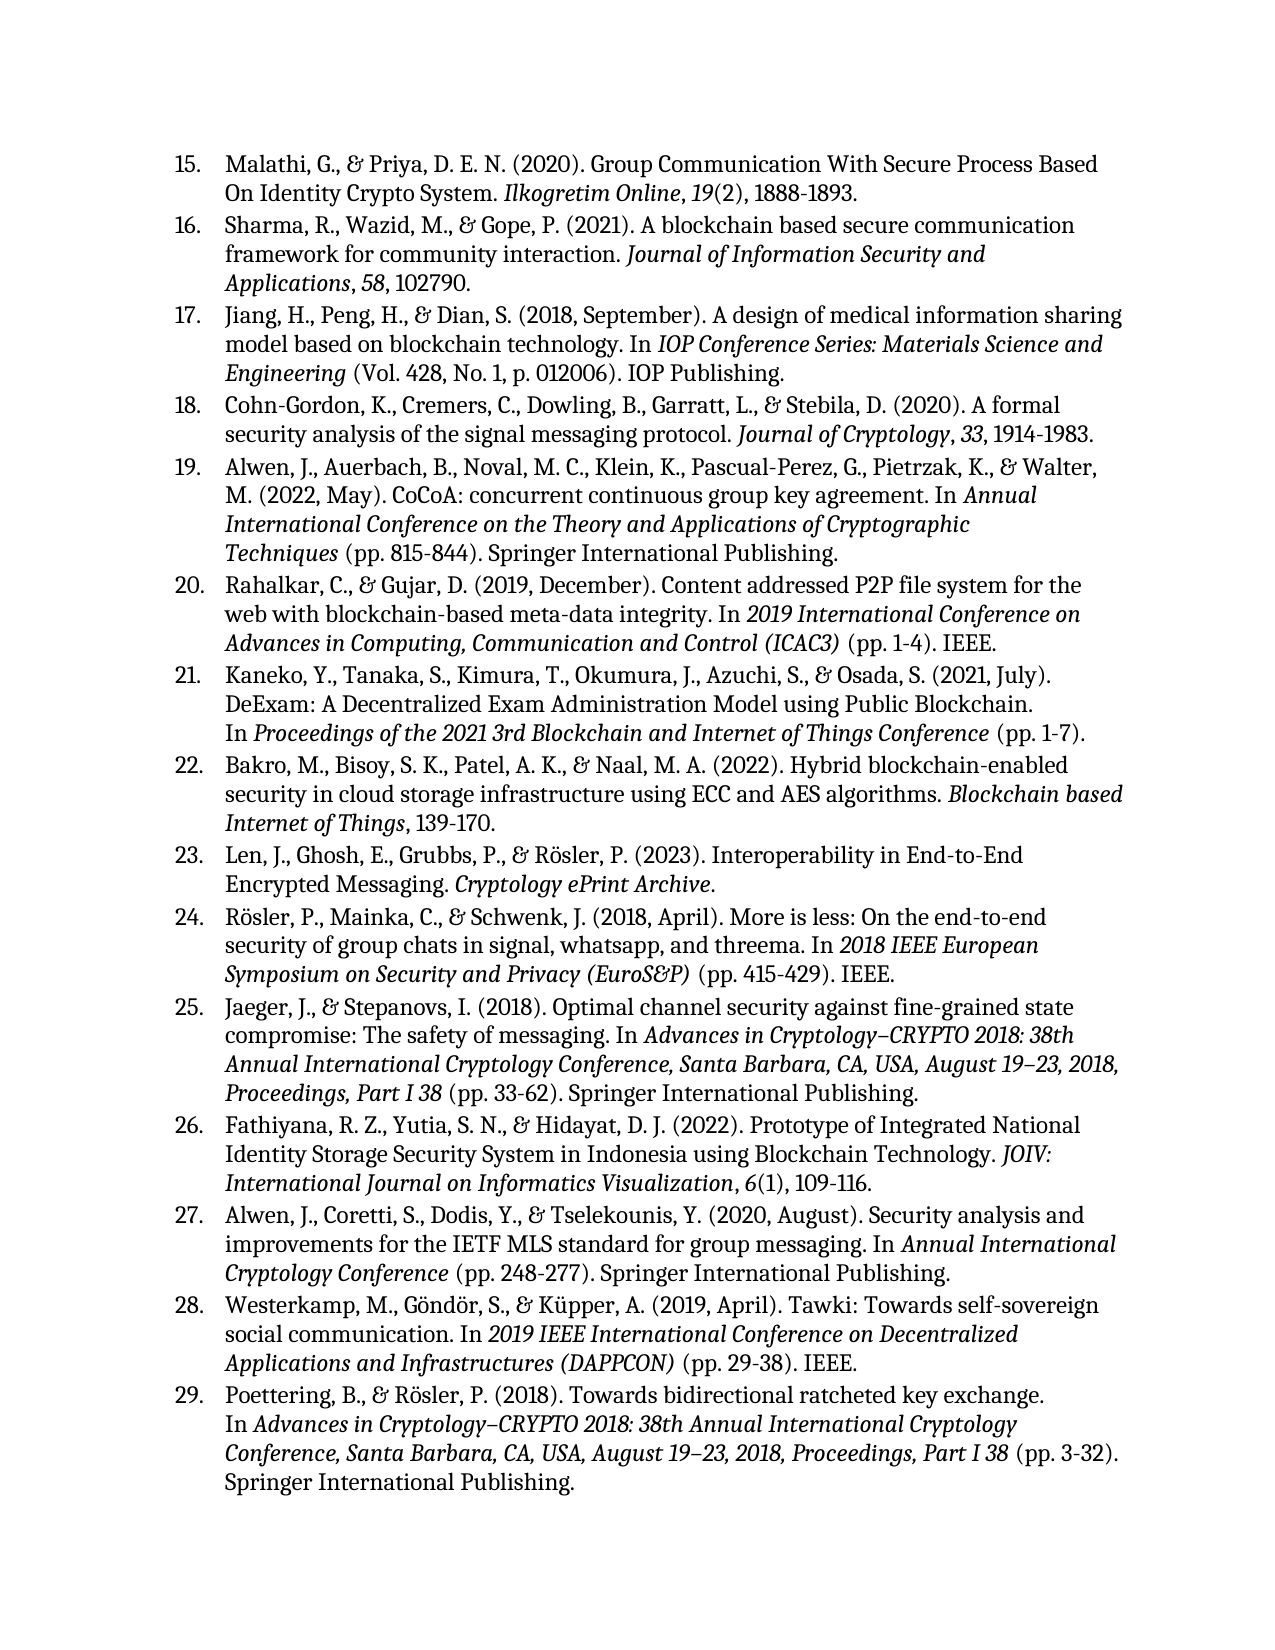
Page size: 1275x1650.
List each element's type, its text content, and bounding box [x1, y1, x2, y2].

list Sharma, R., Wazid, M., & Gope, P. (2021). A blockchain based secure communication framework for community interaction. Journal of Information Security and Applications, 58, 102790. [175, 211, 1125, 297]
list Jiang, H., Peng, H., & Dian, S. (2018, September). A design of medical information sharing model based on blockchain technology. In IOP Conference Series: Materials Science and Engineering (Vol. 428, No. 1, p. 012006). IOP Publishing. [175, 301, 1125, 387]
list Poettering, B., & Rösler, P. (2018). Towards bidirectional ratcheted key exchange. In Advances in Cryptology–CRYPTO 2018: 38th Annual International Cryptology Conference, Santa Barbara, CA, USA, August 19–23, 2018, Proceedings, Part I 38 (pp. 3-32). Springer International Publishing. [175, 1381, 1125, 1496]
list Alwen, J., Coretti, S., Dodis, Y., & Tselekounis, Y. (2020, August). Security analysis and improvements for the IETF MLS standard for group messaging. In Annual International Cryptology Conference (pp. 248-277). Springer International Publishing. [175, 1201, 1125, 1287]
list Cohn-Gordon, K., Cremers, C., Dowling, B., Garratt, L., & Stebila, D. (2020). A formal security analysis of the signal messaging protocol. Journal of Cryptology, 33, 1914-1983. [175, 391, 1125, 449]
list Malathi, G., & Priya, D. E. N. (2020). Group Communication With Secure Process Based On Identity Crypto System. Ilkogretim Online, 19(2), 1888-1893. [175, 150, 1125, 207]
list Jaeger, J., & Stepanovs, I. (2018). Optimal channel security against fine-grained state compromise: The safety of messaging. In Advances in Cryptology–CRYPTO 2018: 38th Annual International Cryptology Conference, Santa Barbara, CA, USA, August 19–23, 2018, Proceedings, Part I 38 (pp. 33-62). Springer International Publishing. [175, 992, 1125, 1107]
list Len, J., Ghosh, E., Grubbs, P., & Rösler, P. (2023). Interoperability in End-to-End Encrypted Messaging. Cryptology ePrint Archive. [175, 841, 1125, 899]
list Bakro, M., Bisoy, S. K., Patel, A. K., & Naal, M. A. (2022). Hybrid blockchain-enabled security in cloud storage infrastructure using ECC and AES algorithms. Blockchain based Internet of Things, 139-170. [175, 751, 1125, 837]
list Alwen, J., Auerbach, B., Noval, M. C., Klein, K., Pascual-Perez, G., Pietrzak, K., & Walter, M. (2022, May). CoCoA: concurrent continuous group key agreement. In Annual International Conference on the Theory and Applications of Cryptographic Techniques (pp. 815-844). Springer International Publishing. [175, 452, 1125, 567]
list Fathiyana, R. Z., Yutia, S. N., & Hidayat, D. J. (2022). Prototype of Integrated National Identity Storage Security System in Indonesia using Blockchain Technology. JOIV: International Journal on Informatics Visualization, 6(1), 109-116. [175, 1111, 1125, 1197]
list Rösler, P., Mainka, C., & Schwenk, J. (2018, April). More is less: On the end-to-end security of group chats in signal, whatsapp, and threema. In 2018 IEEE European Symposium on Security and Privacy (EuroS&P) (pp. 415-429). IEEE. [175, 902, 1125, 989]
list Westerkamp, M., Göndör, S., & Küpper, A. (2019, April). Tawki: Towards self-sovereign social communication. In 2019 IEEE International Conference on Decentralized Applications and Infrastructures (DAPPCON) (pp. 29-38). IEEE. [175, 1291, 1125, 1377]
list Rahalkar, C., & Gujar, D. (2019, December). Content addressed P2P file system for the web with blockchain-based meta-data integrity. In 2019 International Conference on Advances in Computing, Communication and Control (ICAC3) (pp. 1-4). IEEE. [175, 571, 1125, 657]
list Kaneko, Y., Tanaka, S., Kimura, T., Okumura, J., Azuchi, S., & Osada, S. (2021, July). DeExam: A Decentralized Exam Administration Model using Public Blockchain. In Proceedings of the 2021 3rd Blockchain and Internet of Things Conference (pp. 1-7). [175, 661, 1125, 747]
